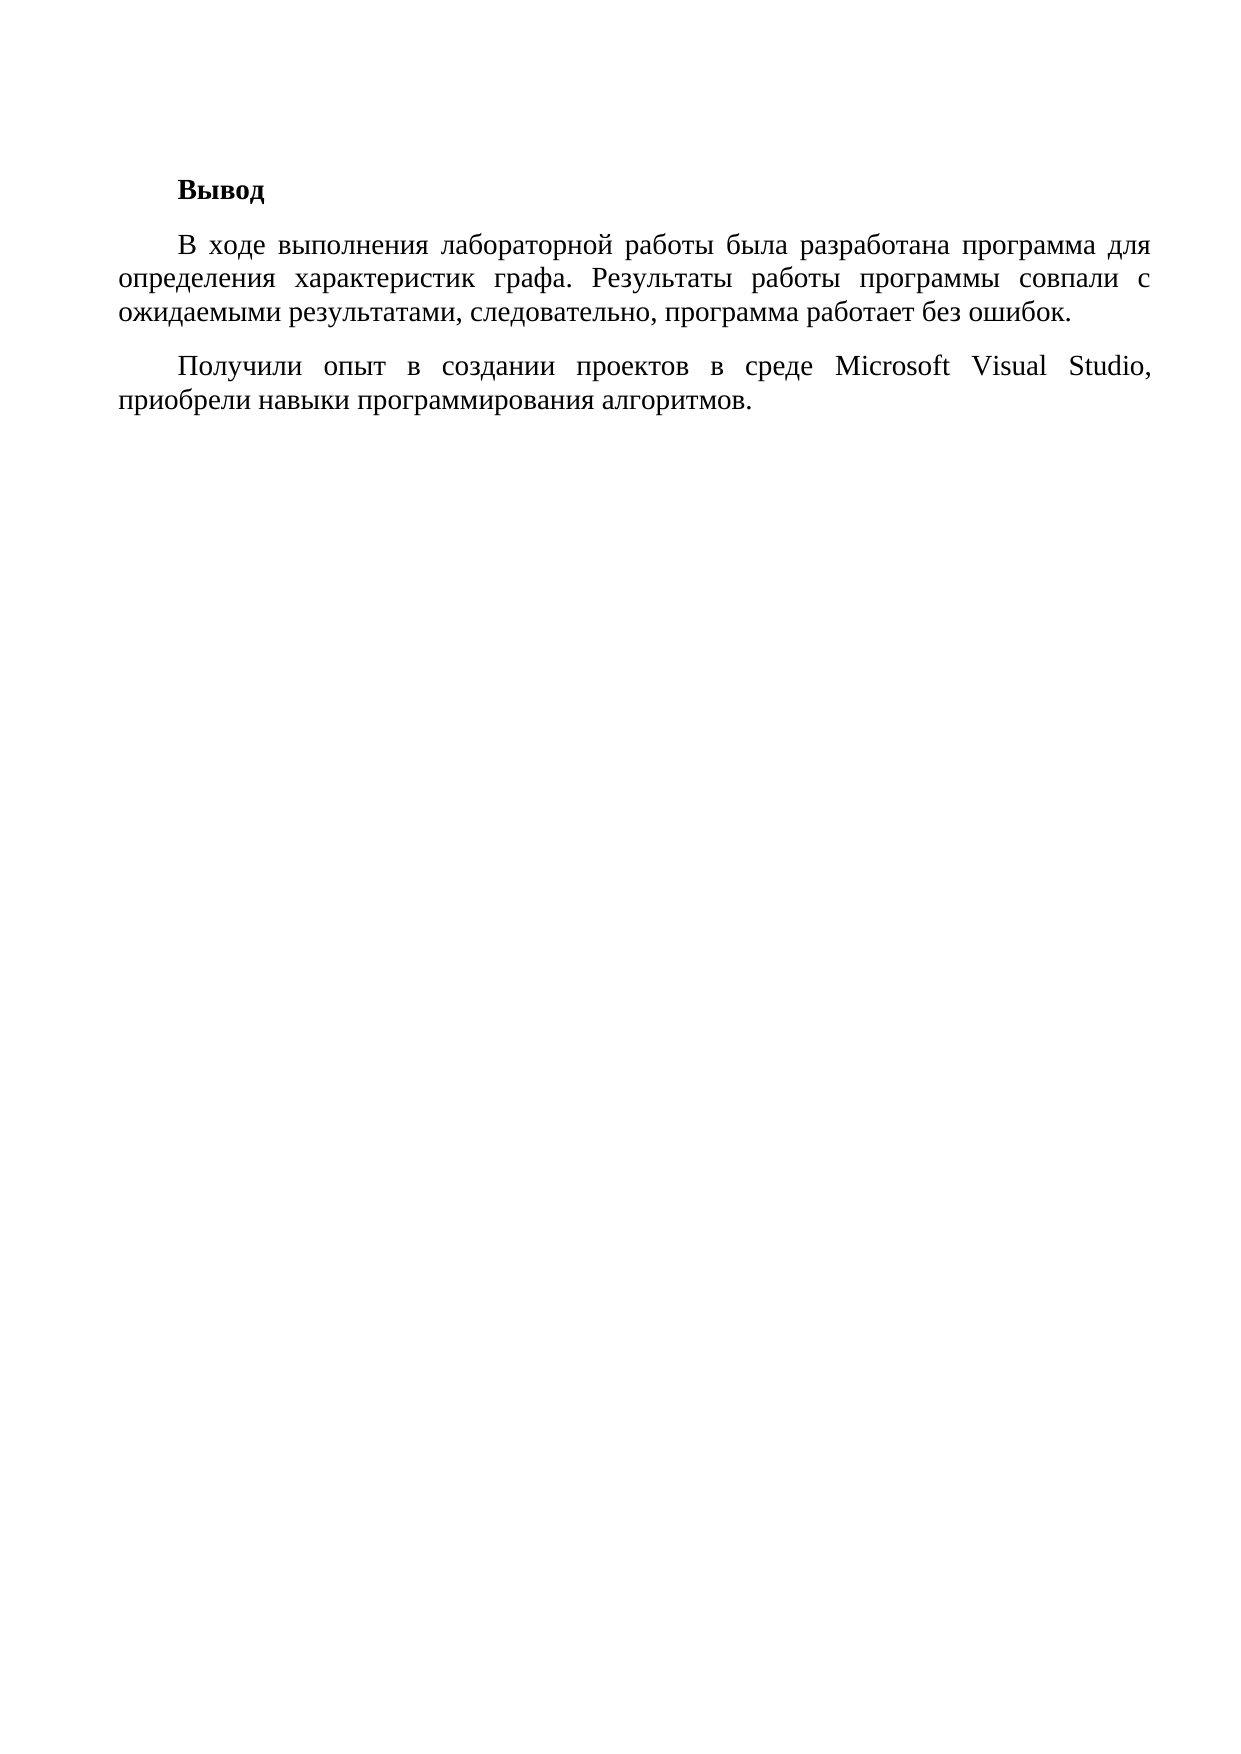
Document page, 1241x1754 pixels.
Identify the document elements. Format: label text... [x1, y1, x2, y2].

text В ходе выполнения лабораторной работы была разработана программа для определения характеристик графа. Результаты работы программы совпали с ожидаемыми результатами, следовательно, программа работает без ошибок. [118, 227, 1152, 327]
text Вывод [118, 172, 1152, 206]
text Получили опыт в создании проектов в среде Microsoft Visual Studio, приобрели навыки программирования алгоритмов. [118, 348, 1152, 415]
